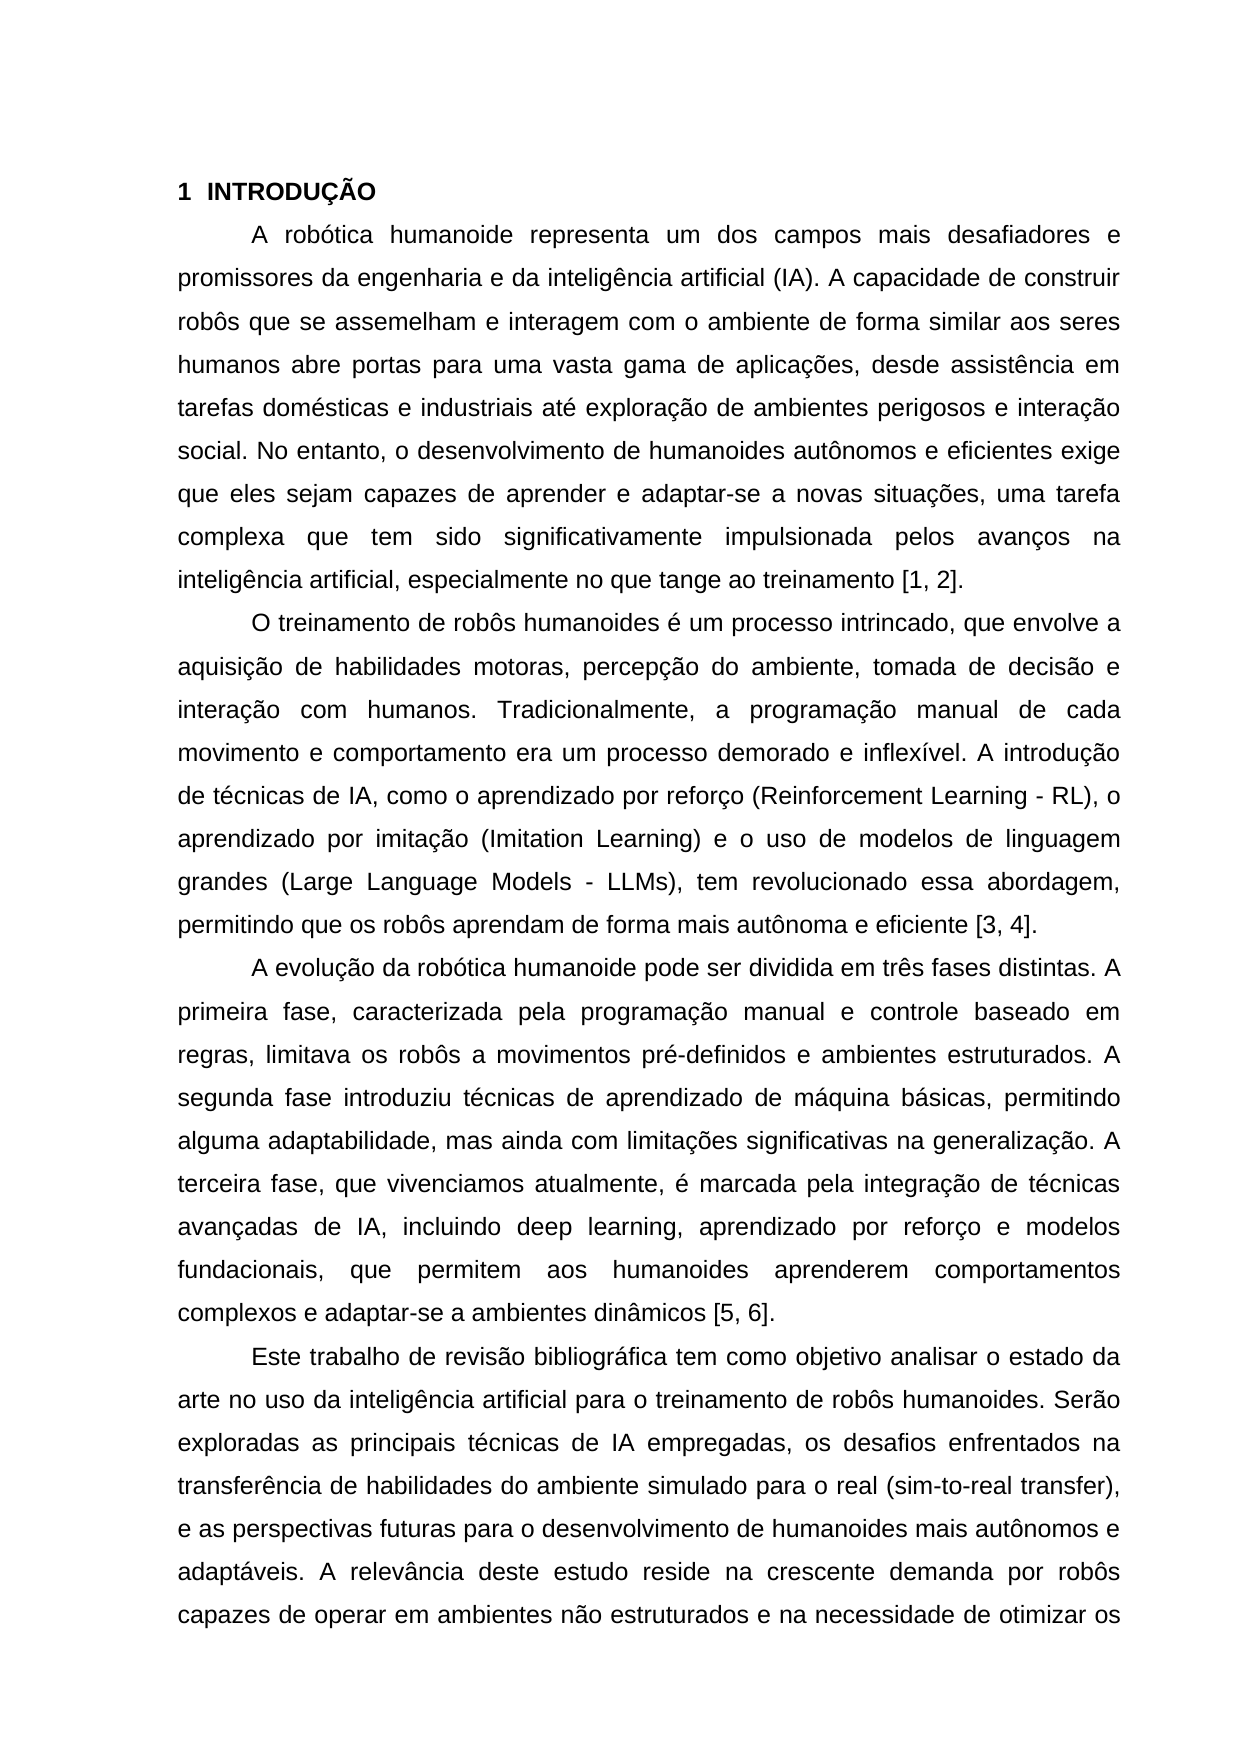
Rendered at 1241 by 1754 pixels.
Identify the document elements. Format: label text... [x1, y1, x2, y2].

text A robótica humanoide representa um dos campos mais desafiadores e promissores da engenharia e da inteligência artificial (IA). A capacidade de construir robôs que se assemelham e interagem com o ambiente de forma similar aos seres humanos abre portas para uma vasta gama de aplicações, desde assistência em tarefas domésticas e industriais até exploração de ambientes perigosos e interação social. No entanto, o desenvolvimento de humanoides autônomos e eficientes exige que eles sejam capazes de aprender e adaptar-se a novas situações, uma tarefa complexa que tem sido significativamente impulsionada pelos avanços na inteligência artificial, especialmente no que tange ao treinamento [1, 2]. [177, 220, 1122, 594]
text O treinamento de robôs humanoides é um processo intrincado, que envolve a aquisição de habilidades motoras, percepção do ambiente, tomada de decisão e interação com humanos. Tradicionalmente, a programação manual de cada movimento e comportamento era um processo demorado e inflexível. A introdução de técnicas de IA, como o aprendizado por reforço (Reinforcement Learning - RL), o aprendizado por imitação (Imitation Learning) e o uso de modelos de linguagem grandes (Large Language Models - LLMs), tem revolucionado essa abordagem, permitindo que os robôs aprendam de forma mais autônoma e eficiente [3, 4]. [177, 608, 1122, 939]
list INTRODUÇÃO [177, 177, 1122, 206]
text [177, 1342, 1122, 1629]
text A evolução da robótica humanoide pode ser dividida em três fases distintas. A primeira fase, caracterizada pela programação manual e controle baseado em regras, limitava os robôs a movimentos pré-definidos e ambientes estruturados. A segunda fase introduziu técnicas de aprendizado de máquina básicas, permitindo alguma adaptabilidade, mas ainda com limitações significativas na generalização. A terceira fase, que vivenciamos atualmente, é marcada pela integração de técnicas avançadas de IA, incluindo deep learning, aprendizado por reforço e modelos fundacionais, que permitem aos humanoides aprenderem comportamentos complexos e adaptar-se a ambientes dinâmicos [5, 6]. [177, 953, 1122, 1327]
